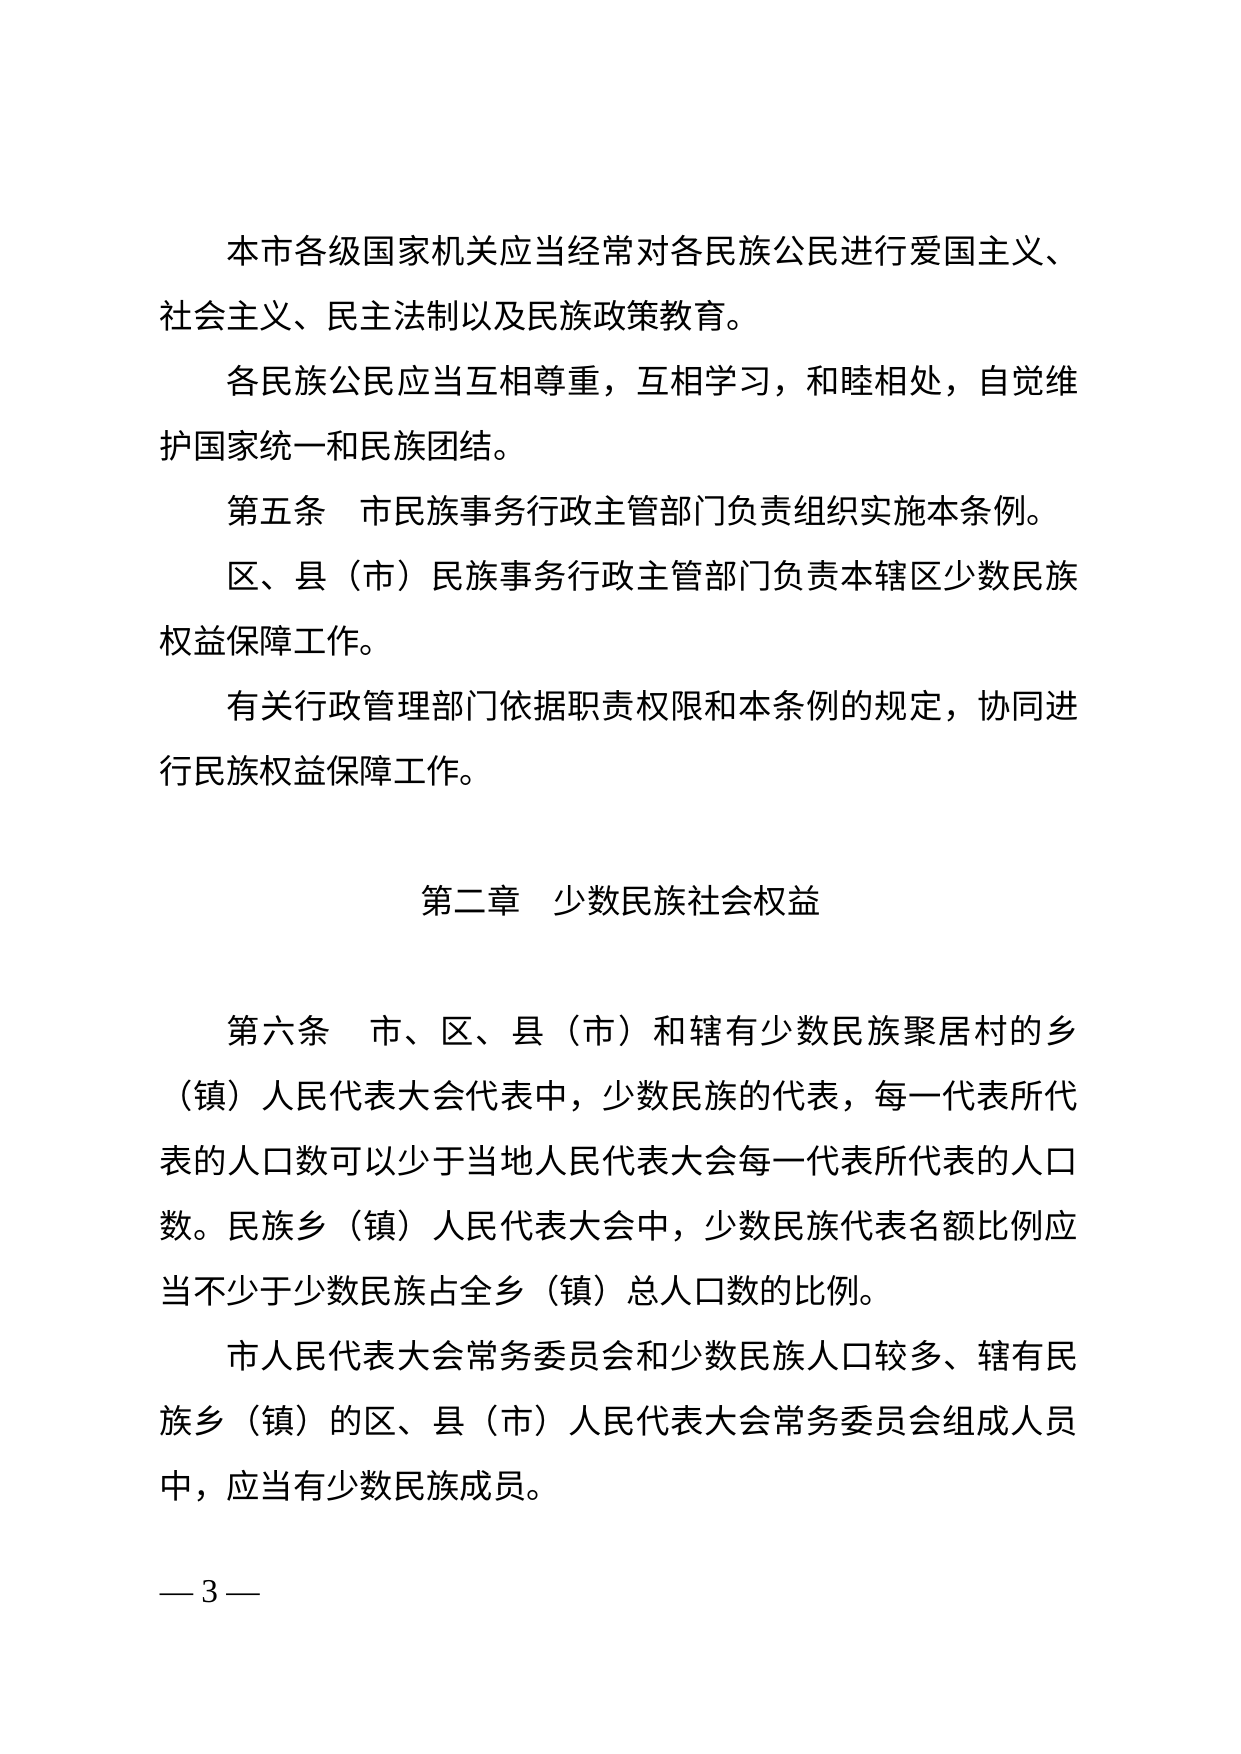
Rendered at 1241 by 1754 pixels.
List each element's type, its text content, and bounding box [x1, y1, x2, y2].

text 各民族公民应当互相尊重，互相学习，和睦相处，自觉维护国家统一和民族团结。 [159, 347, 1081, 477]
text 市人民代表大会常务委员会和少数民族人口较多、辖有民族乡（镇）的区、县（市）人民代表大会常务委员会组成人员中，应当有少数民族成员。 [159, 1322, 1081, 1517]
text 第二章 少数民族社会权益 [159, 867, 1081, 932]
text 区、县（市）民族事务行政主管部门负责本辖区少数民族权益保障工作。 [159, 542, 1081, 672]
text 本市各级国家机关应当经常对各民族公民进行爱国主义、社会主义、民主法制以及民族政策教育。 [159, 217, 1081, 347]
text 第五条 市民族事务行政主管部门负责组织实施本条例。 [159, 477, 1081, 542]
text 第六条 市、区、县（市）和辖有少数民族聚居村的乡（镇）人民代表大会代表中，少数民族的代表，每一代表所代表的人口数可以少于当地人民代表大会每一代表所代表的人口数。民族乡（镇）人民代表大会中，少数民族代表名额比例应当不少于少数民族占全乡（镇）总人口数的比例。 [159, 997, 1081, 1322]
text 有关行政管理部门依据职责权限和本条例的规定，协同进行民族权益保障工作。 [159, 672, 1081, 802]
